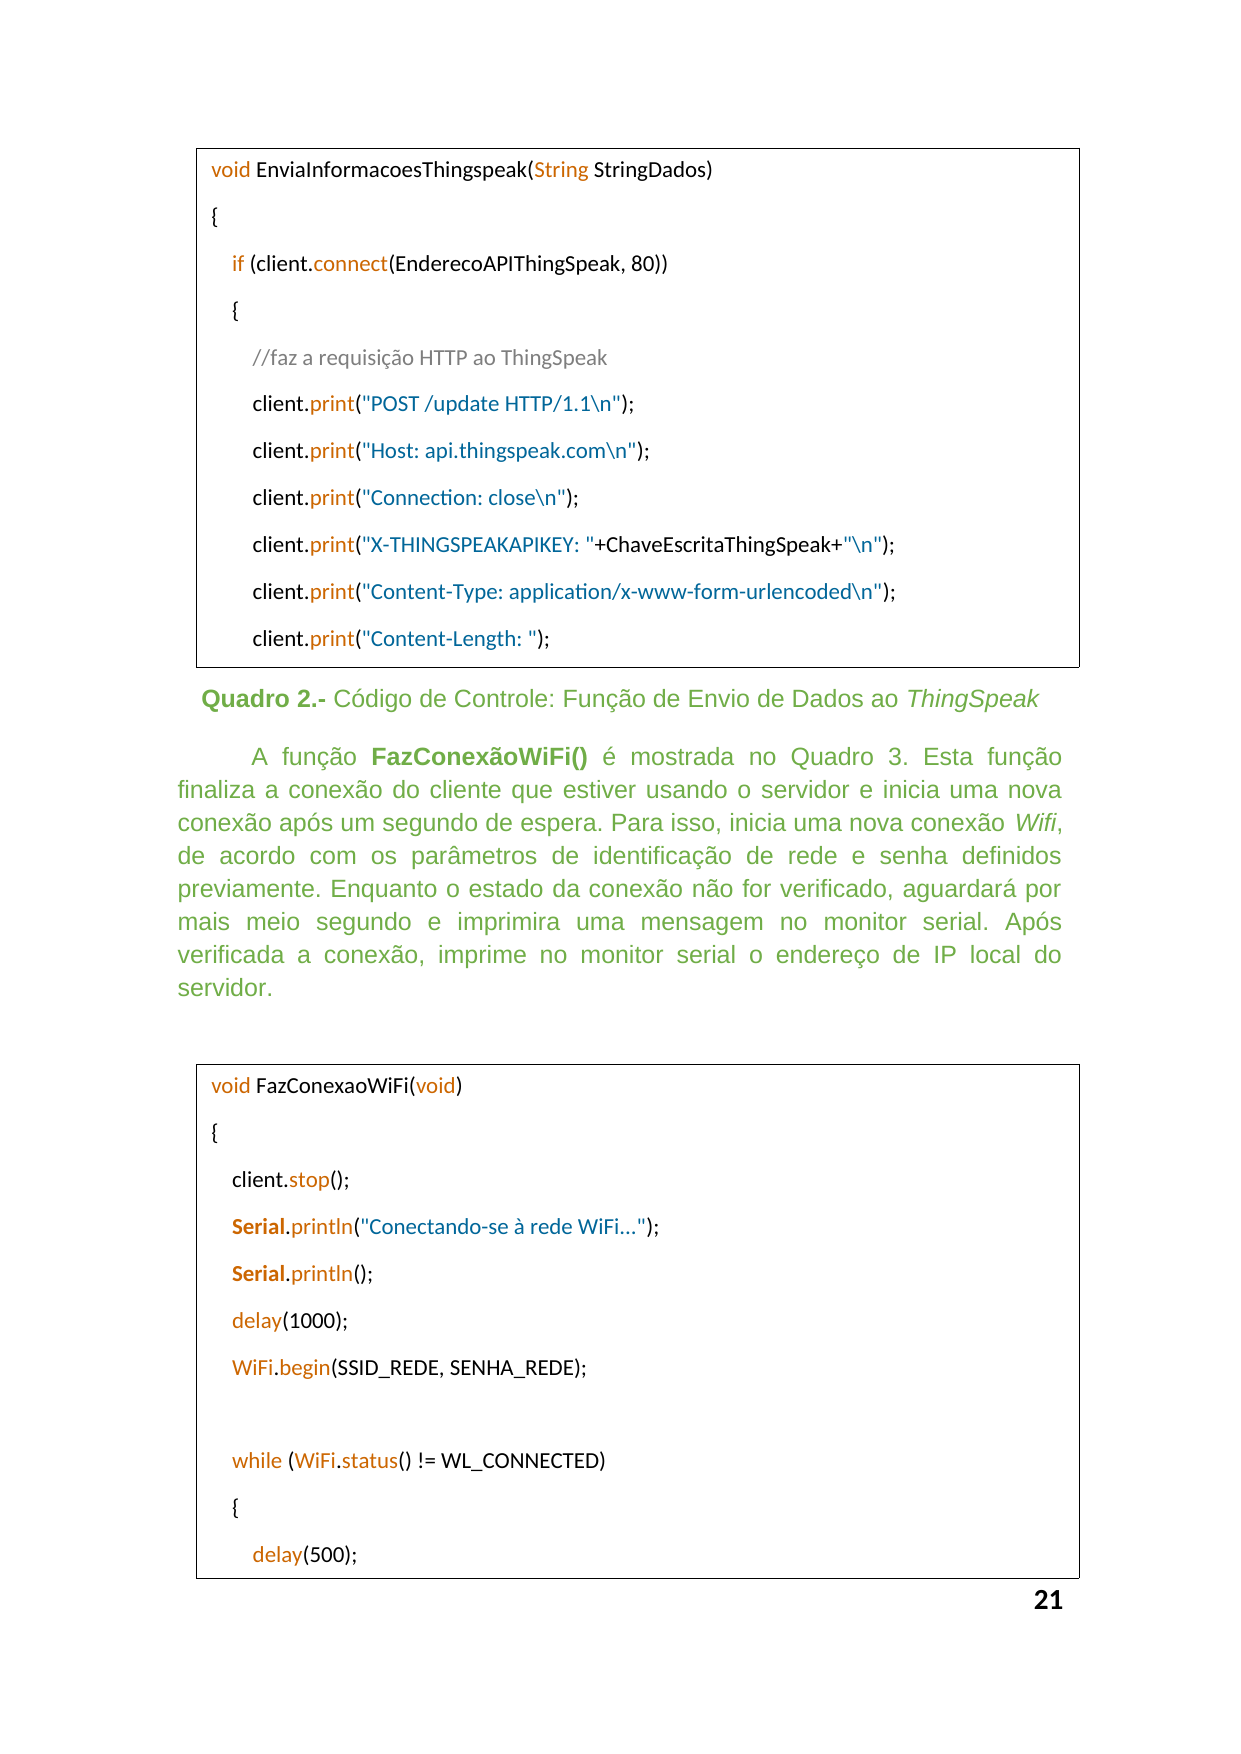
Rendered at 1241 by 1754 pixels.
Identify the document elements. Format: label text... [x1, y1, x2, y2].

text Quadro 2.- Código de Controle: Função de Envio de Dados ao ThingSpeak [177, 683, 1063, 712]
text A função FazConexãoWiFi() é mostrada no Quadro 3. Esta função finaliza a conexão do cliente que estiver usando o servidor e inicia uma nova conexão após um segundo de espera. Para isso, inicia uma nova conexão Wifi, de acordo com os parâmetros de identificação de rede e senha definidos previamente. Enquanto o estado da conexão não for verificado, aguardará por mais meio segundo e imprimira uma mensagem no monitor serial. Após verificada a conexão, imprime no monitor serial o endereço de IP local do servidor. [177, 742, 1063, 1001]
